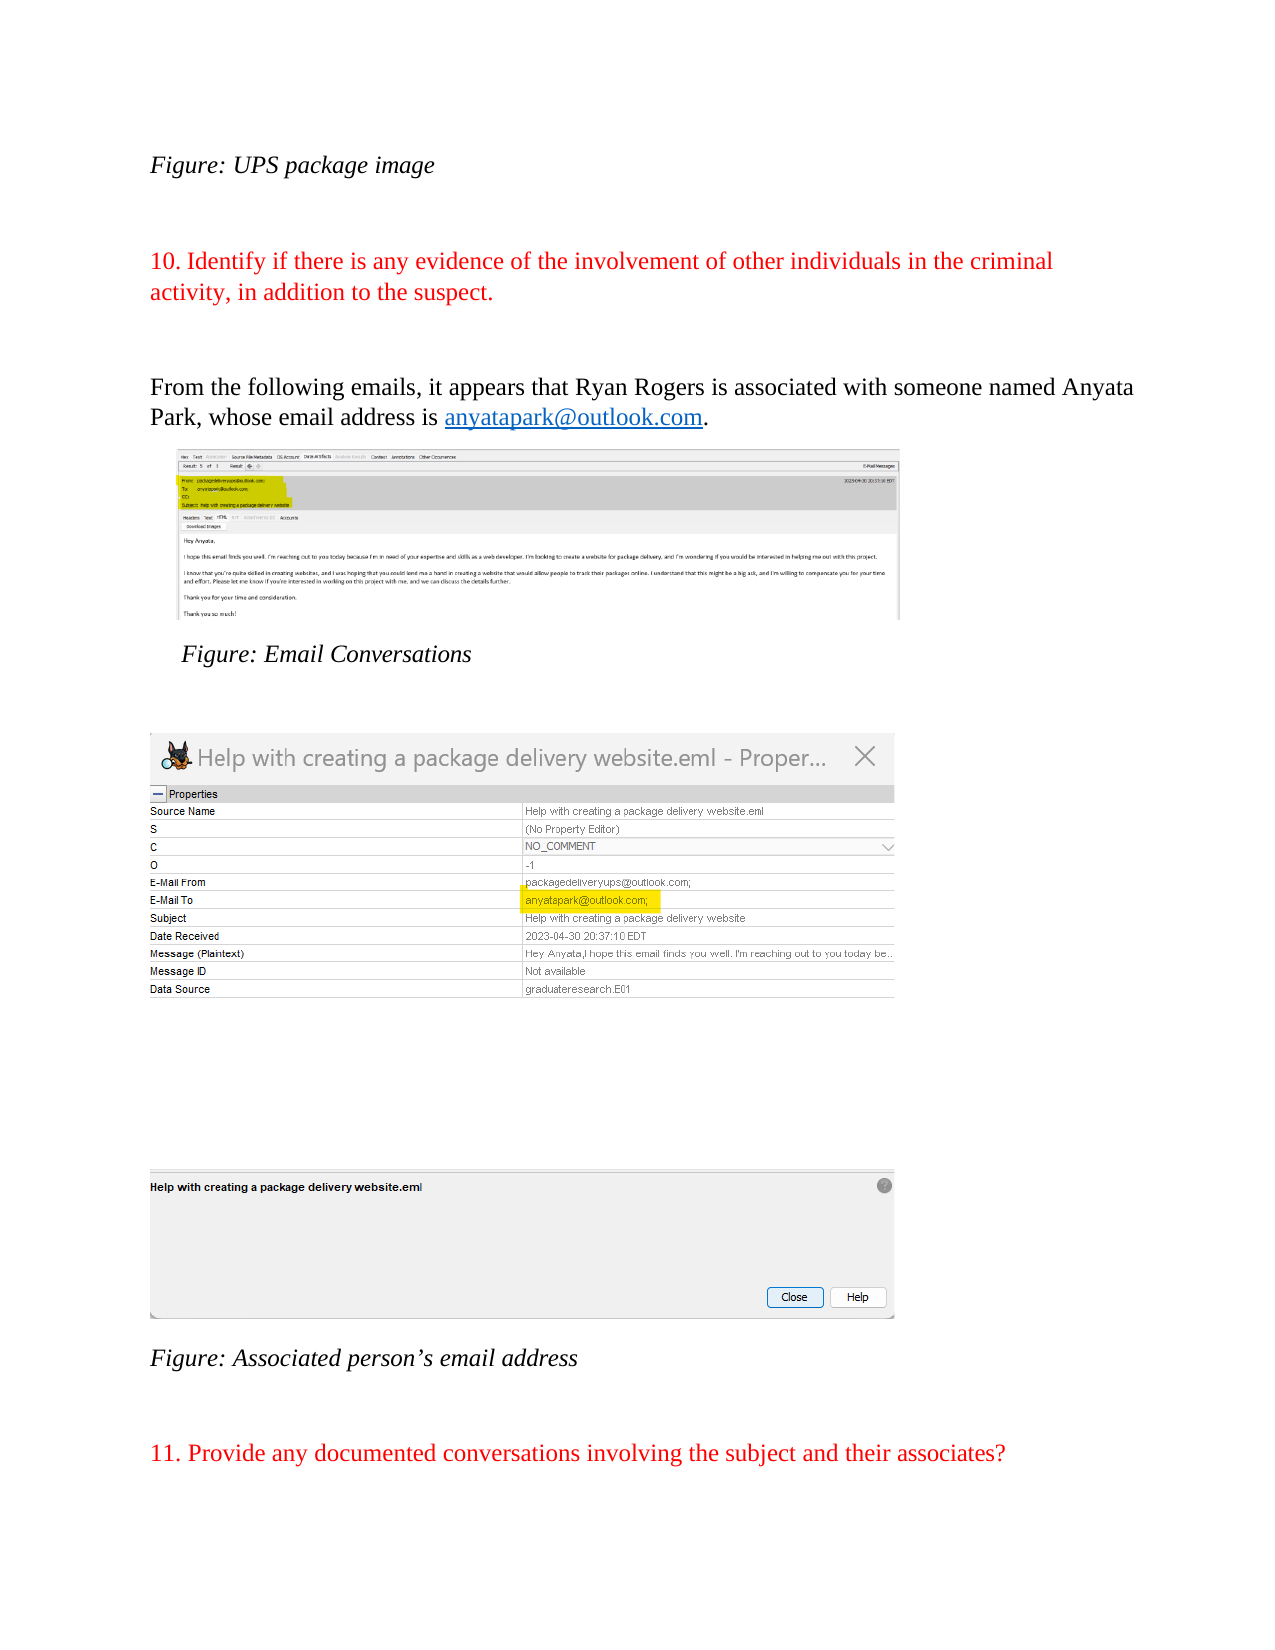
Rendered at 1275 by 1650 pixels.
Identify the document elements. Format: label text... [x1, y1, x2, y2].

text Figure: Associated person’s email address [150, 1343, 1137, 1372]
list Provide any documented conversations involving the subject and their associates? [150, 1438, 1137, 1467]
text From the following emails, it appears that Ryan Rogers is associated with someone named Anyata Park, whose email address is anyatapark@outlook.com. [150, 372, 1137, 431]
list Identify if there is any evidence of the involvement of other individuals in the criminal activity, in addition to the suspect. [150, 246, 1124, 306]
picture [175, 449, 900, 620]
text Figure: UPS package image [150, 151, 1137, 179]
picture [150, 733, 895, 1319]
